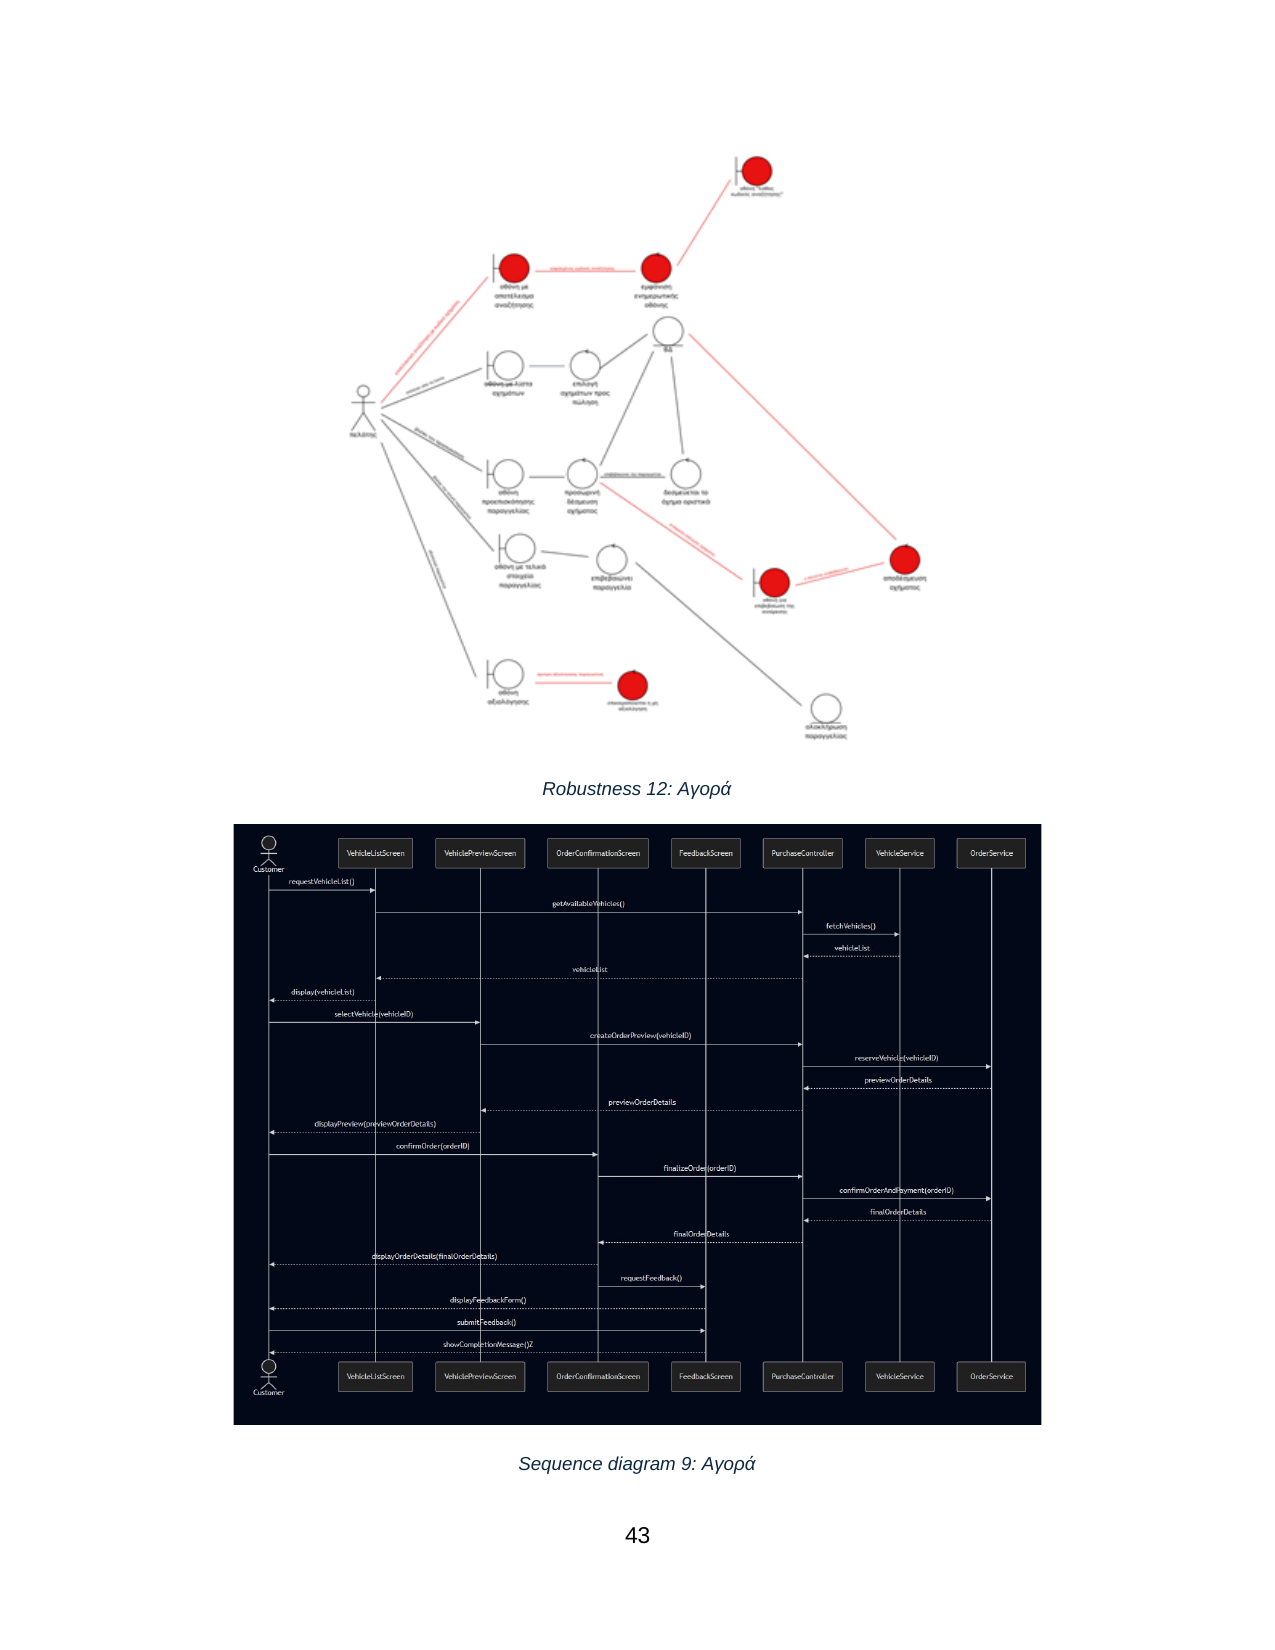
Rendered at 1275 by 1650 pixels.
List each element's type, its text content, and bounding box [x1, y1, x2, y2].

text Sequence diagram 9: Αγορά [150, 1453, 1125, 1475]
picture [321, 150, 954, 749]
picture [233, 824, 1042, 1425]
text Robustness 12: Αγορά [150, 778, 1125, 799]
